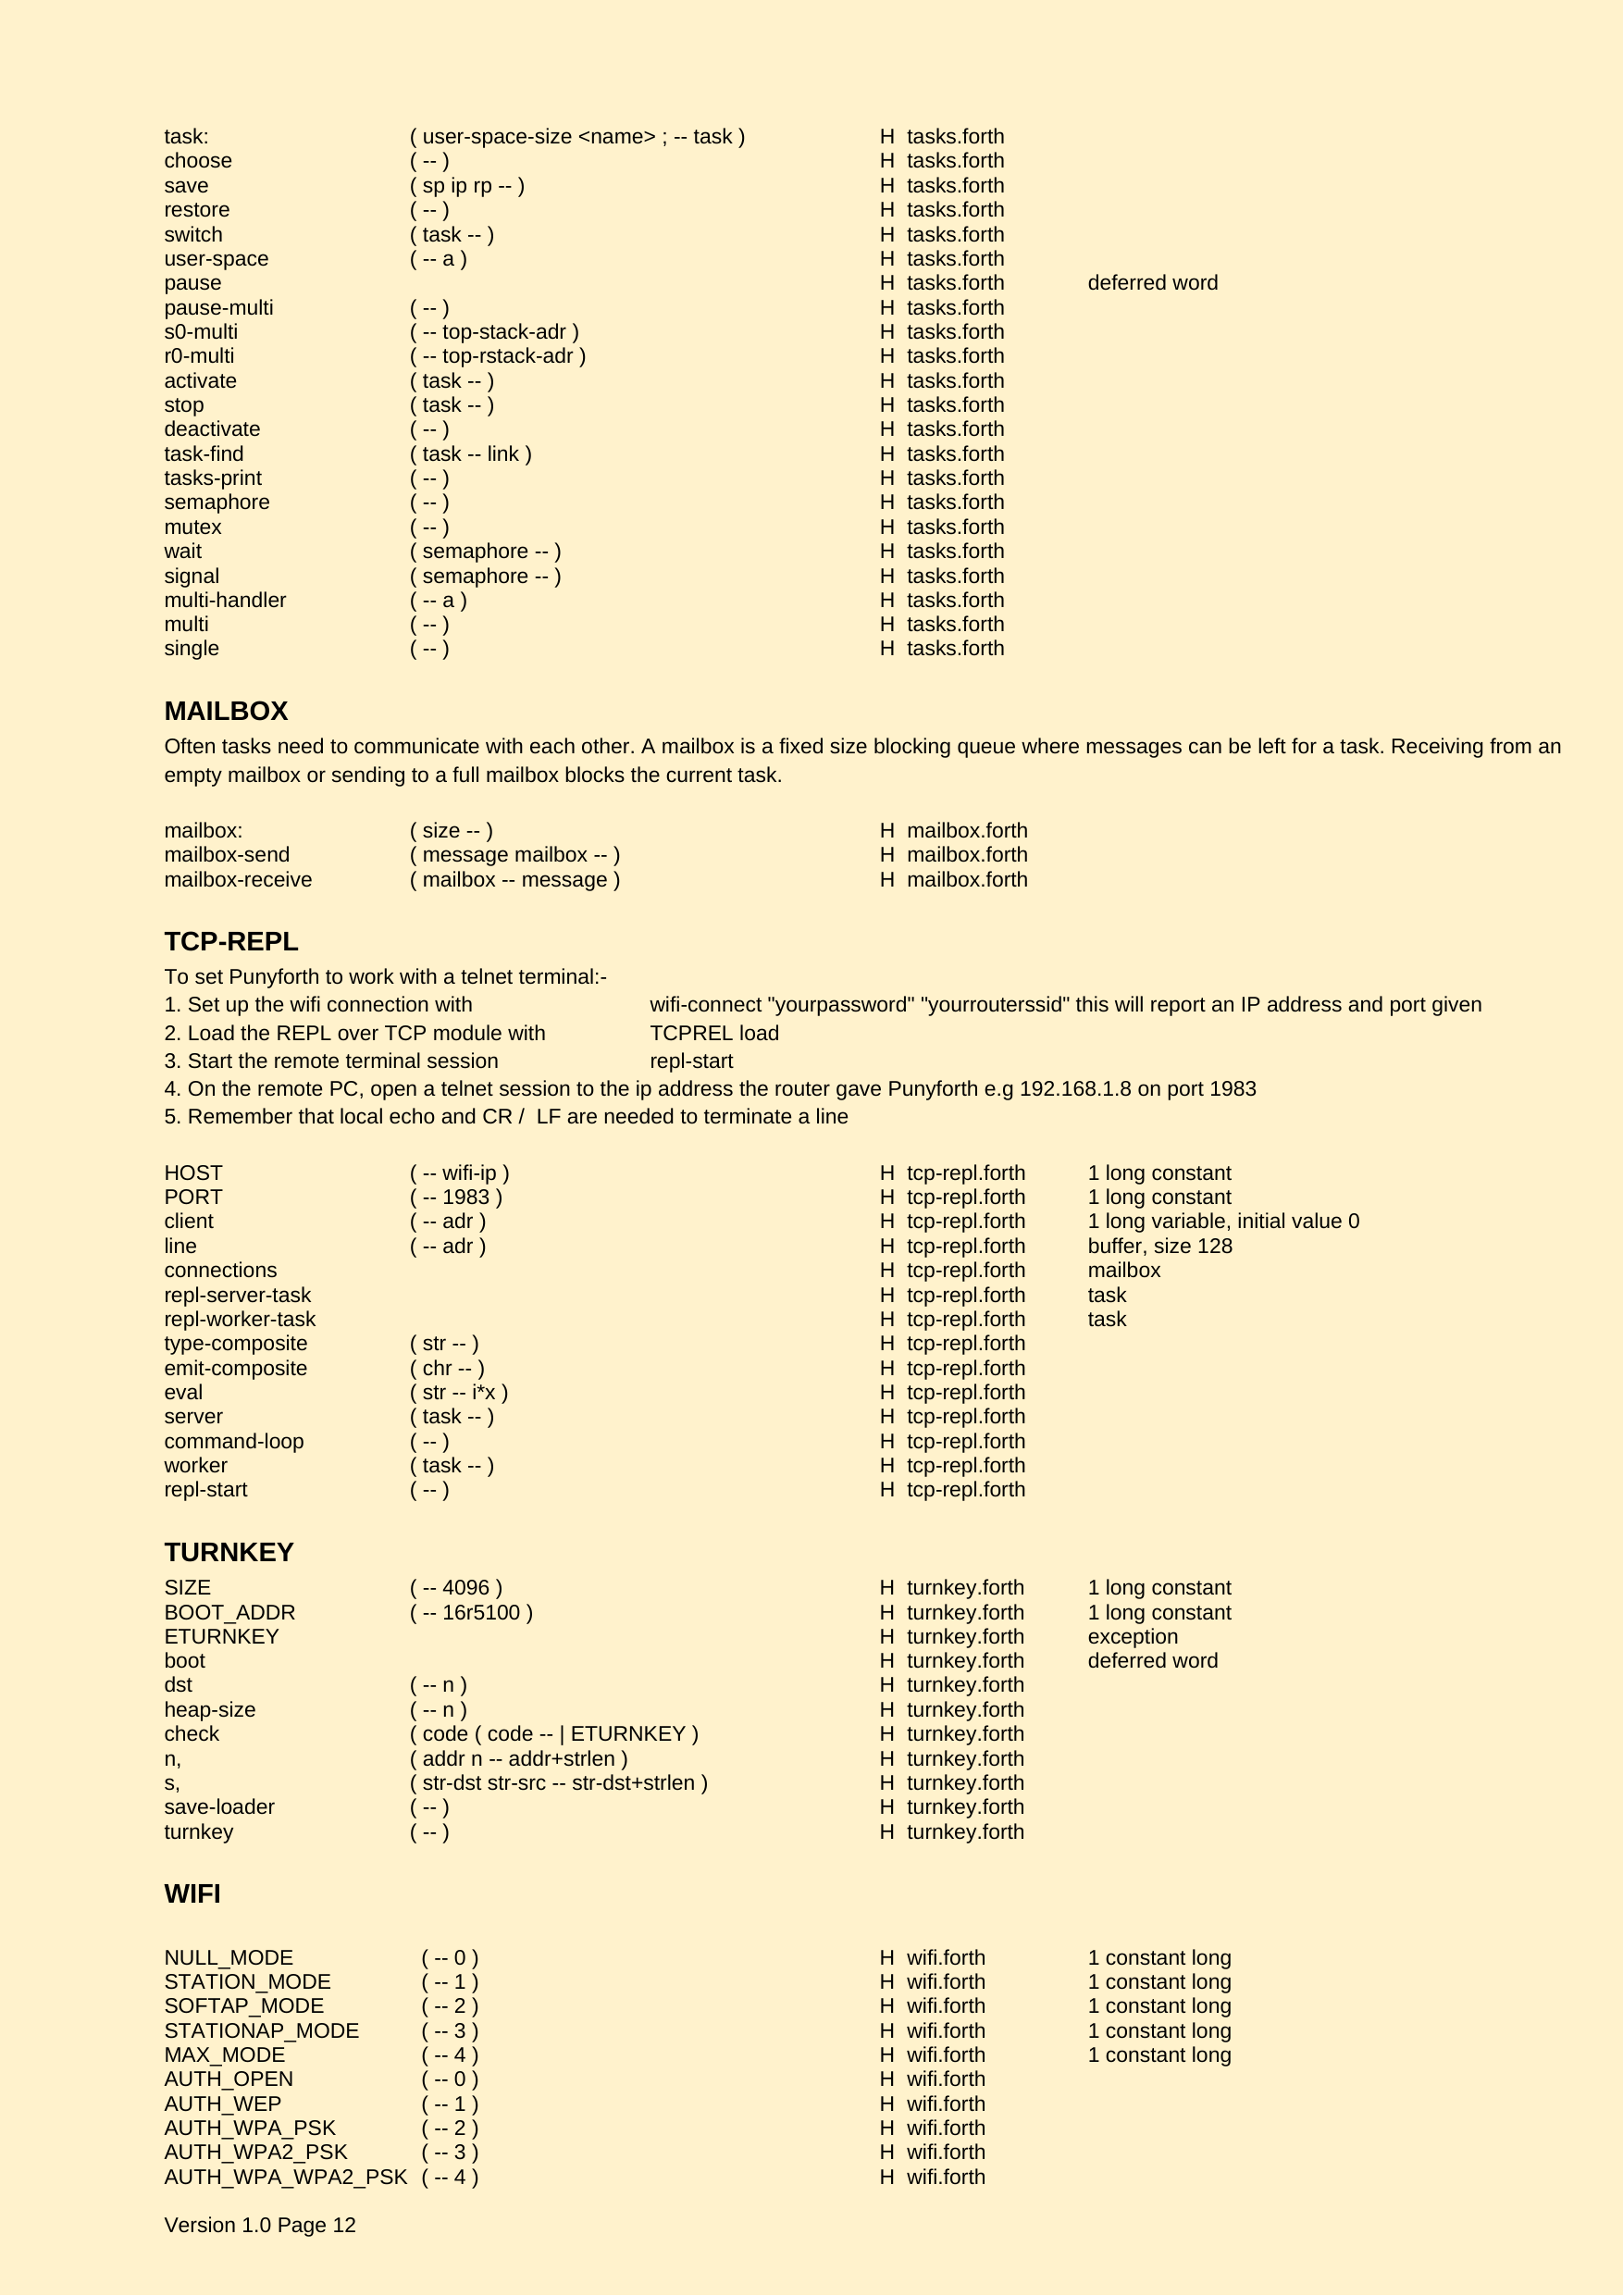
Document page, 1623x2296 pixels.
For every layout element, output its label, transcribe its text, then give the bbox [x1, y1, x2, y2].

text 2. Load the REPL over TCP module with TCPREL load [164, 1021, 1567, 1045]
text 5. Remember that local echo and CR / LF are needed to terminate a line [164, 1104, 1567, 1129]
text 4. On the remote PC, open a telnet session to the ip address the router gave Punyforth e.g 192.168.1.8 on port 1983 [164, 1076, 1567, 1100]
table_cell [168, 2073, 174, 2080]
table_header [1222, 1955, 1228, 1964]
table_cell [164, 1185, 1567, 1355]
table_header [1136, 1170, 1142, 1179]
text Often tasks need to communicate with each other. A mailbox is a fixed size blocking queue where messages can be left for a task. Receiving from an empty mailbox or sending to a full mailbox blocks the current task. [164, 734, 1567, 787]
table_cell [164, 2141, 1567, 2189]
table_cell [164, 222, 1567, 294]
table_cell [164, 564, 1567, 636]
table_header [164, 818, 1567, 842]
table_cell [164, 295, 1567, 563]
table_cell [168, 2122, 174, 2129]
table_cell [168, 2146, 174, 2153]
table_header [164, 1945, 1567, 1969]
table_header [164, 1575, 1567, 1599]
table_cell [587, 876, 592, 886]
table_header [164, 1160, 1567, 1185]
subtitle MAILBOX [164, 695, 1567, 726]
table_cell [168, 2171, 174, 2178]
text 1. Set up the wifi connection with wifi-connect "yourpassword" "yourrouterssid" this will report an IP address and port given [164, 992, 1567, 1017]
subtitle TURNKEY [164, 1536, 1567, 1568]
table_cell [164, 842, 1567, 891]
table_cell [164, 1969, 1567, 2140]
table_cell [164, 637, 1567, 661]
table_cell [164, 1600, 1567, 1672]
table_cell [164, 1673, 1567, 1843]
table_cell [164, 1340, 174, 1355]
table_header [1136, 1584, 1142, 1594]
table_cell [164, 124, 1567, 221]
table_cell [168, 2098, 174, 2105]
text To set Punyforth to work with a telnet terminal:- [164, 964, 1567, 989]
text 3. Start the remote terminal session repl-start [164, 1049, 1567, 1073]
subtitle WIFI [164, 1878, 1567, 1909]
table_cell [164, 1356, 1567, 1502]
subtitle TCP-REPL [164, 925, 1567, 957]
